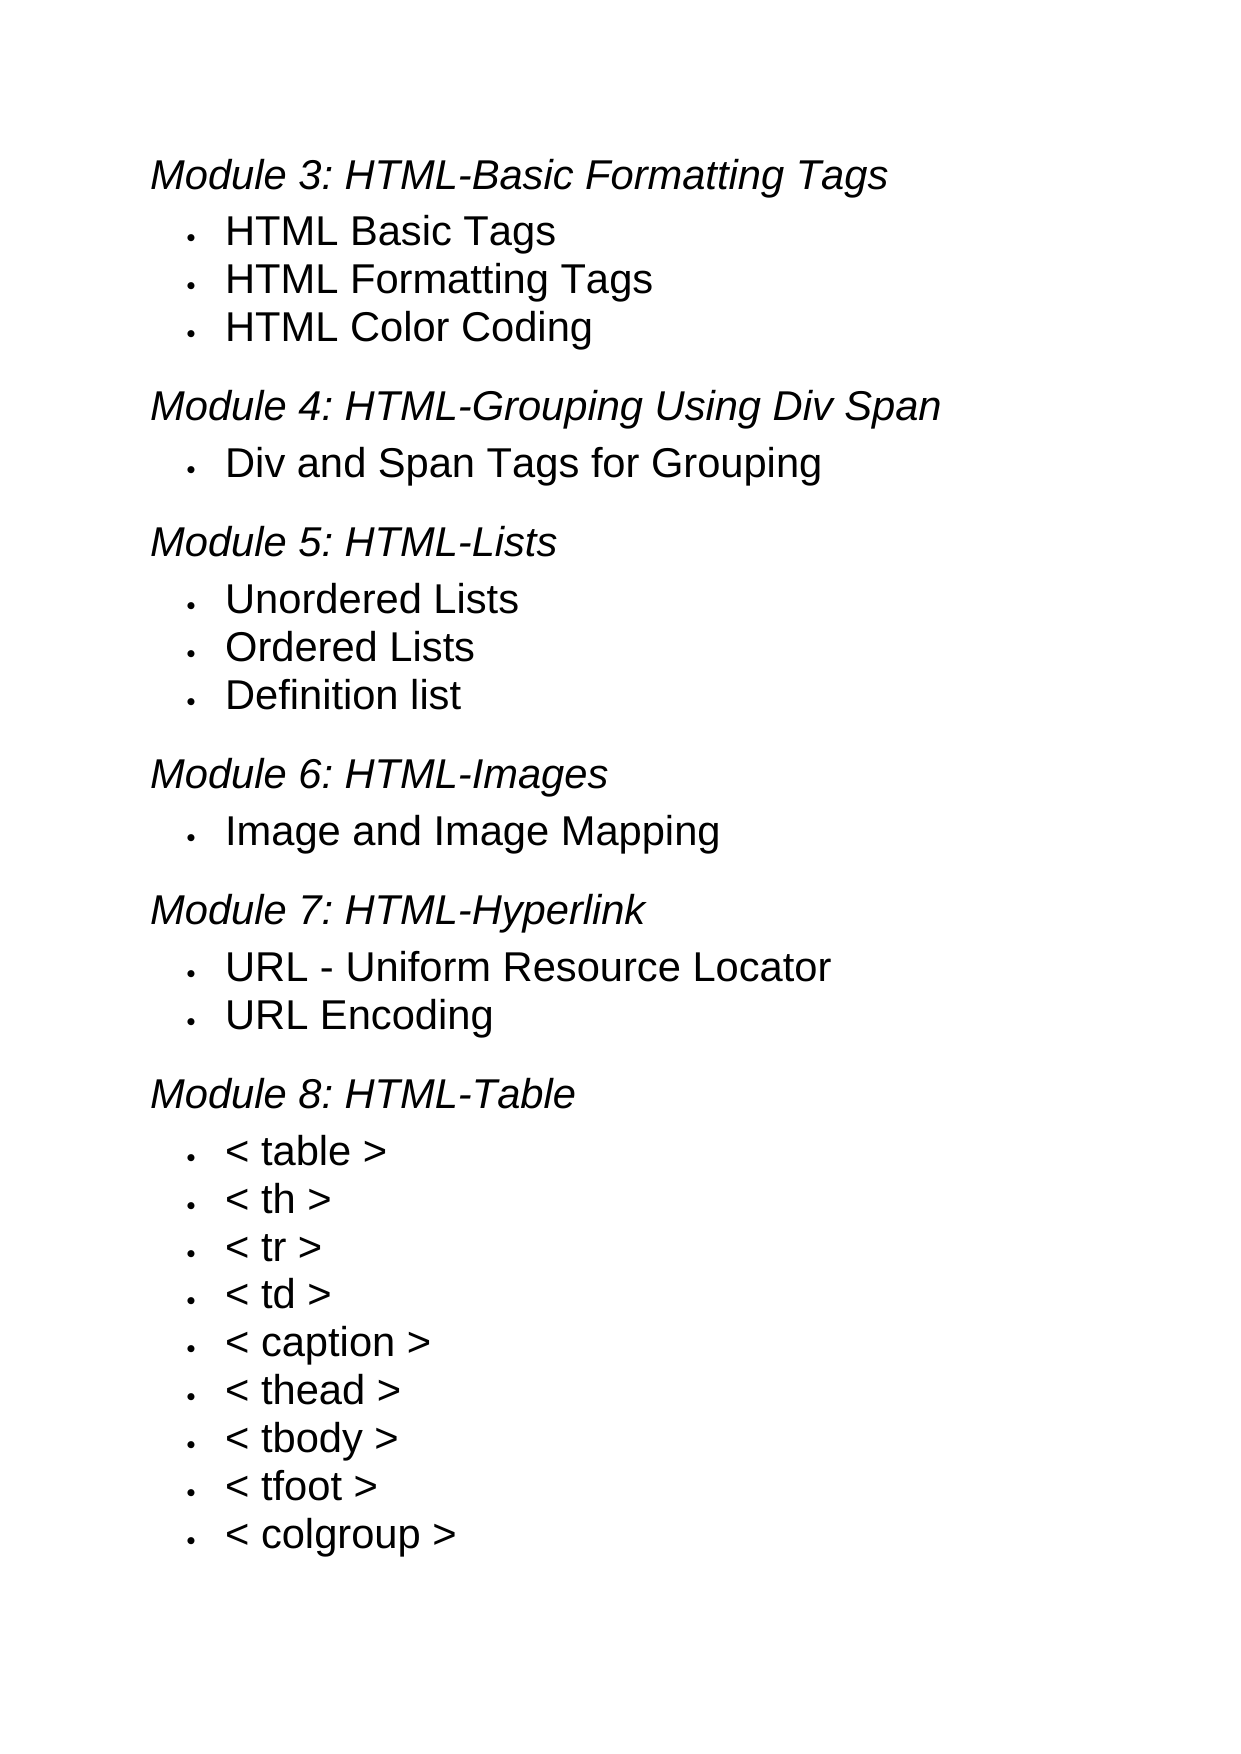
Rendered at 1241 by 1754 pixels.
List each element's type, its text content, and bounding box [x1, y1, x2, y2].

subtitle Module 4: HTML-Grouping Using Div Span [150, 382, 1090, 430]
list < tfoot > [187, 1461, 1090, 1509]
list < table > [187, 1126, 1090, 1174]
list < td > [187, 1270, 1090, 1318]
list < colgroup > [187, 1509, 1090, 1557]
list Image and Image Mapping [187, 806, 1090, 854]
list URL - Uniform Resource Locator [187, 942, 1090, 990]
list < th > [187, 1174, 1090, 1222]
list URL Encoding [187, 990, 1090, 1038]
subtitle Module 8: HTML-Table [150, 1069, 1090, 1117]
list HTML Basic Tags [187, 207, 1090, 255]
subtitle Module 6: HTML-Images [150, 749, 1090, 797]
list HTML Color Coding [187, 303, 1090, 351]
list < thead > [187, 1366, 1090, 1413]
list Definition list [187, 670, 1090, 718]
subtitle Module 7: HTML-Hyperlink [150, 885, 1090, 933]
list HTML Formatting Tags [187, 255, 1090, 303]
subtitle Module 5: HTML-Lists [150, 518, 1090, 566]
subtitle Module 3: HTML-Basic Formatting Tags [150, 150, 1090, 198]
list < caption > [187, 1318, 1090, 1366]
list Ordered Lists [187, 622, 1090, 670]
list Div and Span Tags for Grouping [187, 438, 1090, 486]
list < tbody > [187, 1413, 1090, 1461]
list Unordered Lists [187, 574, 1090, 622]
list < tr > [187, 1222, 1090, 1270]
